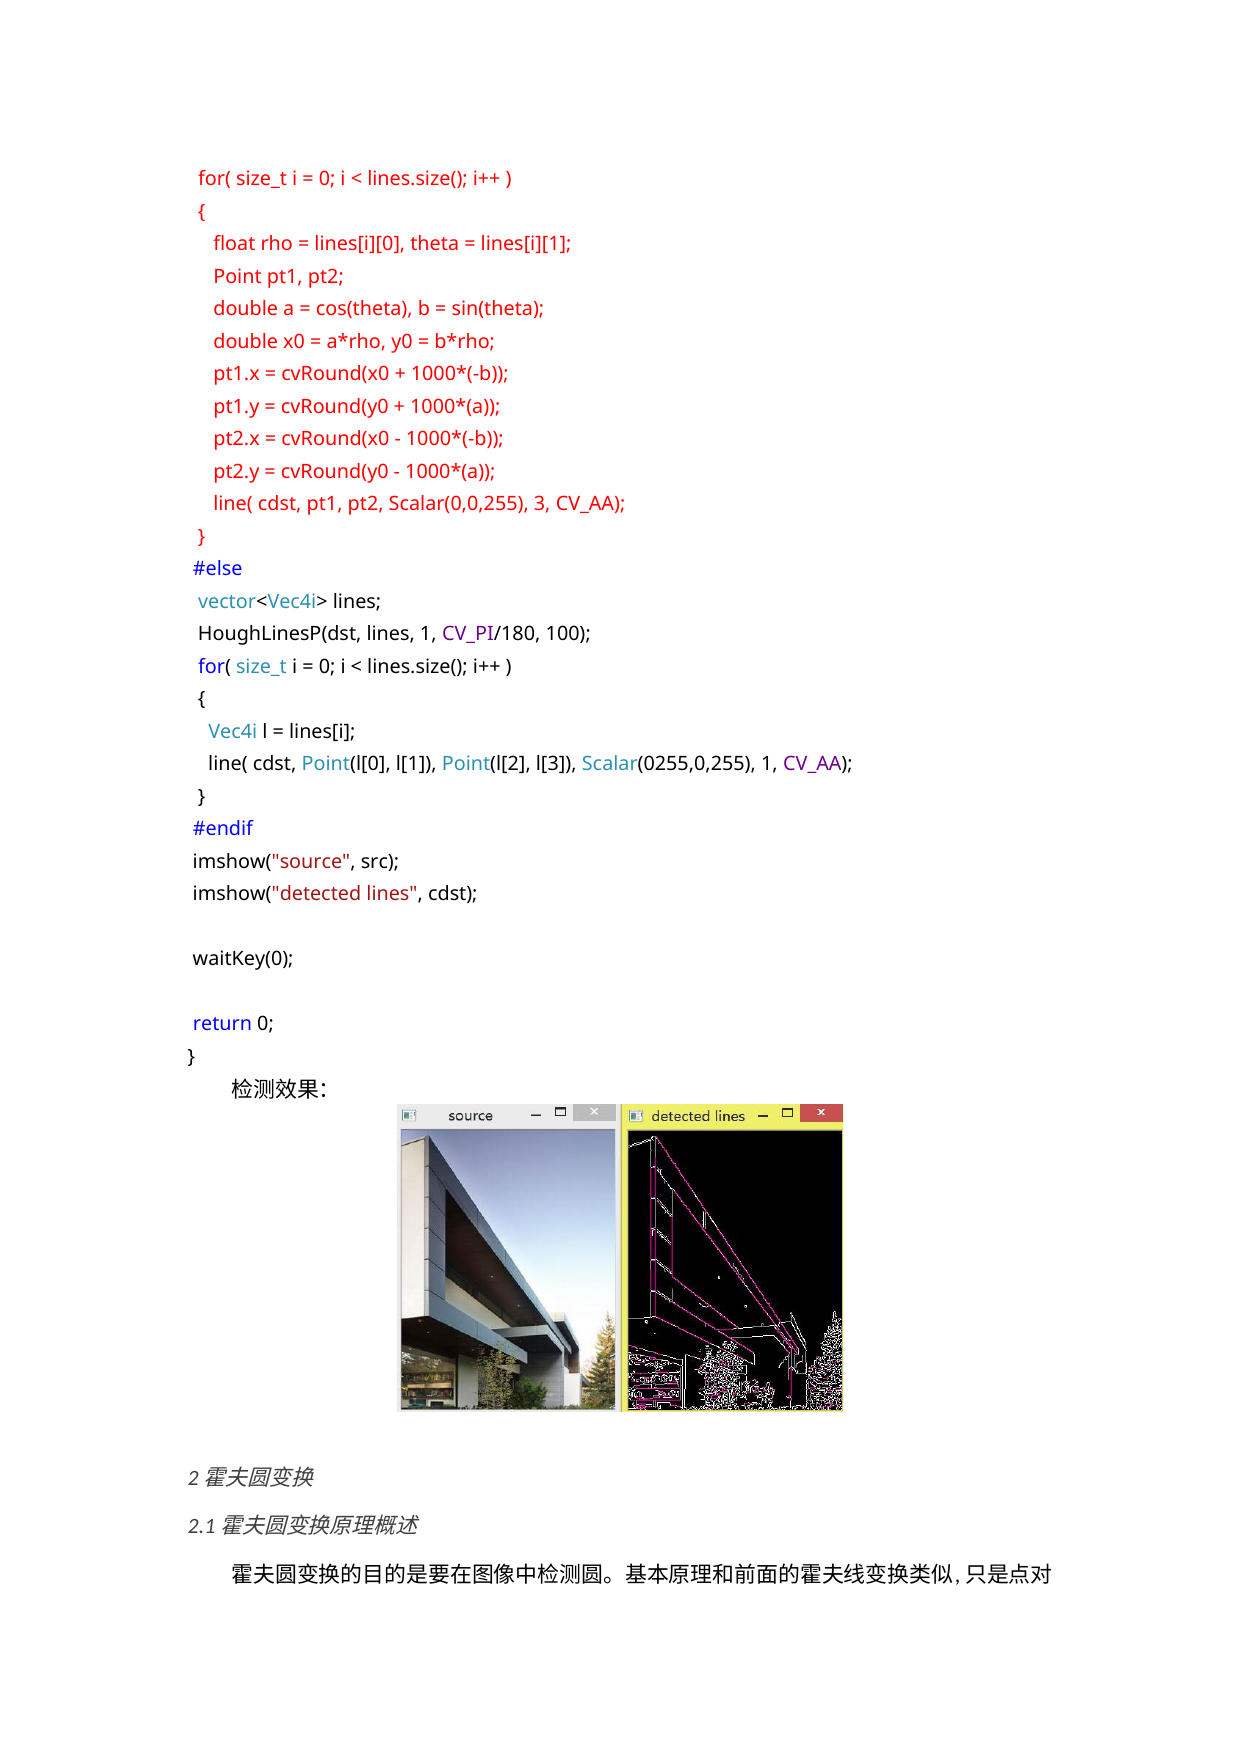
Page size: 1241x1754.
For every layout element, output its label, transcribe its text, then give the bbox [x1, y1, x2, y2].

text line( cdst, pt1, pt2, Scalar(0,0,255), 3, CV_AA); [187, 487, 1053, 519]
text { [187, 194, 1053, 227]
text 检测效果： [187, 1072, 1053, 1104]
text double x0 = a*rho, y0 = b*rho; [187, 324, 1053, 357]
text vector<Vec4i> lines; [187, 584, 1053, 617]
text pt2.x = cvRound(x0 - 1000*(-b)); [187, 422, 1053, 454]
text } [187, 1039, 1053, 1072]
text Point pt1, pt2; [187, 259, 1053, 292]
text return 0; [187, 1007, 1053, 1039]
text for( size_t i = 0; i < lines.size(); i++ ) [187, 649, 1053, 682]
text double a = cos(theta), b = sin(theta); [187, 292, 1053, 324]
text pt1.x = cvRound(x0 + 1000*(-b)); [187, 357, 1053, 389]
text } [187, 779, 1053, 812]
text { [187, 682, 1053, 714]
text #else [187, 552, 1053, 584]
picture [396, 1104, 844, 1412]
text 2.1 霍夫圆变换原理概述 [187, 1508, 1053, 1540]
text float rho = lines[i][0], theta = lines[i][1]; [187, 227, 1053, 259]
text for( size_t i = 0; i < lines.size(); i++ ) [187, 162, 1053, 194]
text } [187, 519, 1053, 552]
text pt2.y = cvRound(y0 - 1000*(a)); [187, 454, 1053, 487]
text imshow("source", src); [187, 844, 1053, 877]
text Vec4i l = lines[i]; [187, 714, 1053, 747]
text HoughLinesP(dst, lines, 1, CV_PI/180, 100); [187, 617, 1053, 649]
text waitKey(0); [187, 942, 1053, 974]
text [187, 1557, 1053, 1589]
text pt1.y = cvRound(y0 + 1000*(a)); [187, 389, 1053, 422]
text line( cdst, Point(l[0], l[1]), Point(l[2], l[3]), Scalar(0255,0,255), 1, CV_AA); [187, 747, 1053, 779]
text imshow("detected lines", cdst); [187, 877, 1053, 909]
text #endif [187, 812, 1053, 844]
text 2 霍夫圆变换 [187, 1459, 1053, 1492]
